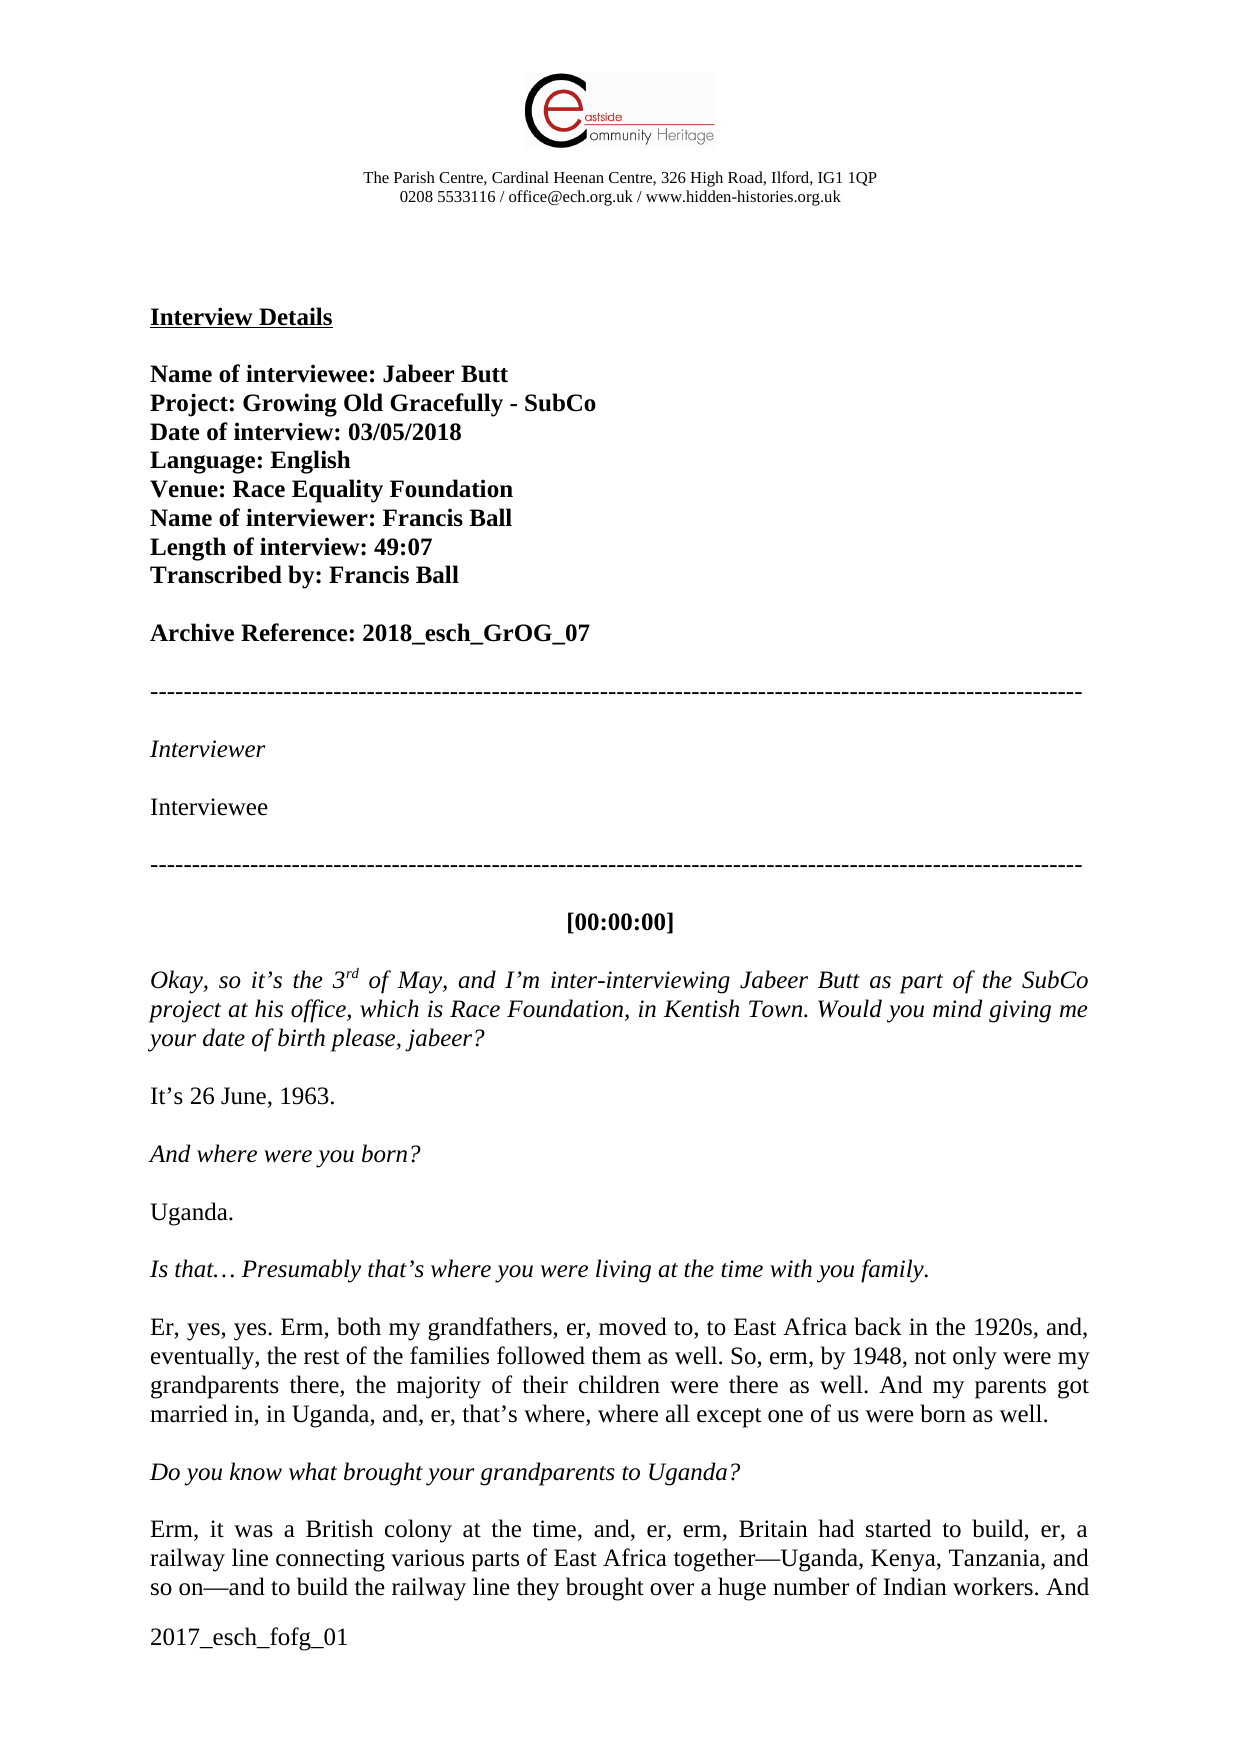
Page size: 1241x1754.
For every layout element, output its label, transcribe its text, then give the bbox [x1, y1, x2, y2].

text Interviewee [150, 792, 1090, 820]
text Is that… Presumably that’s where you were living at the time with you family. [150, 1254, 1090, 1283]
text Interviewer [150, 734, 1090, 762]
text Language: English [150, 445, 1090, 474]
text Transcribed by: Francis Ball [150, 560, 1090, 589]
text Date of interview: 03/05/2018 [150, 417, 1090, 445]
text Archive Reference: 2018_esch_GrOG_07 [150, 618, 1090, 647]
text Okay, so it’s the 3rd of May, and I’m inter-interviewing Jabeer Butt as part of the SubCo project at his office, which is Race Foundation, in Kentish Town. Would you mind giving me your date of birth please, jabeer? [150, 965, 1090, 1052]
text Name of interviewer: Francis Ball [150, 503, 1090, 532]
text Uganda. [150, 1197, 1090, 1225]
text Project: Growing Old Gracefully - SubCo [150, 388, 1090, 417]
picture [524, 73, 716, 149]
text [00:00:00] [150, 907, 1090, 936]
text Er, yes, yes. Erm, both my grandfathers, er, moved to, to East Africa back in the 1920s, and, eventually, the rest of the families followed them as well. So, erm, by 1948, not only were my grandparents there, the majority of their children were there as well. And my parents got married in, in Uganda, and, er, that’s where, where all except one of us were born as well. [150, 1312, 1090, 1427]
text Interview Details [150, 302, 1090, 330]
text Name of interviewee: Jabeer Butt [150, 359, 1090, 388]
text ---------------------------------------------------------------------------------------------------------------- [150, 676, 1090, 704]
text ---------------------------------------------------------------------------------------------------------------- [150, 849, 1090, 878]
text Do you know what brought your grandparents to Uganda? [150, 1457, 1090, 1485]
text Venue: Race Equality Foundation [150, 474, 1090, 503]
text It’s 26 June, 1963. [150, 1081, 1090, 1109]
text Length of interview: 49:07 [150, 532, 1090, 560]
text And where were you born? [150, 1139, 1090, 1167]
